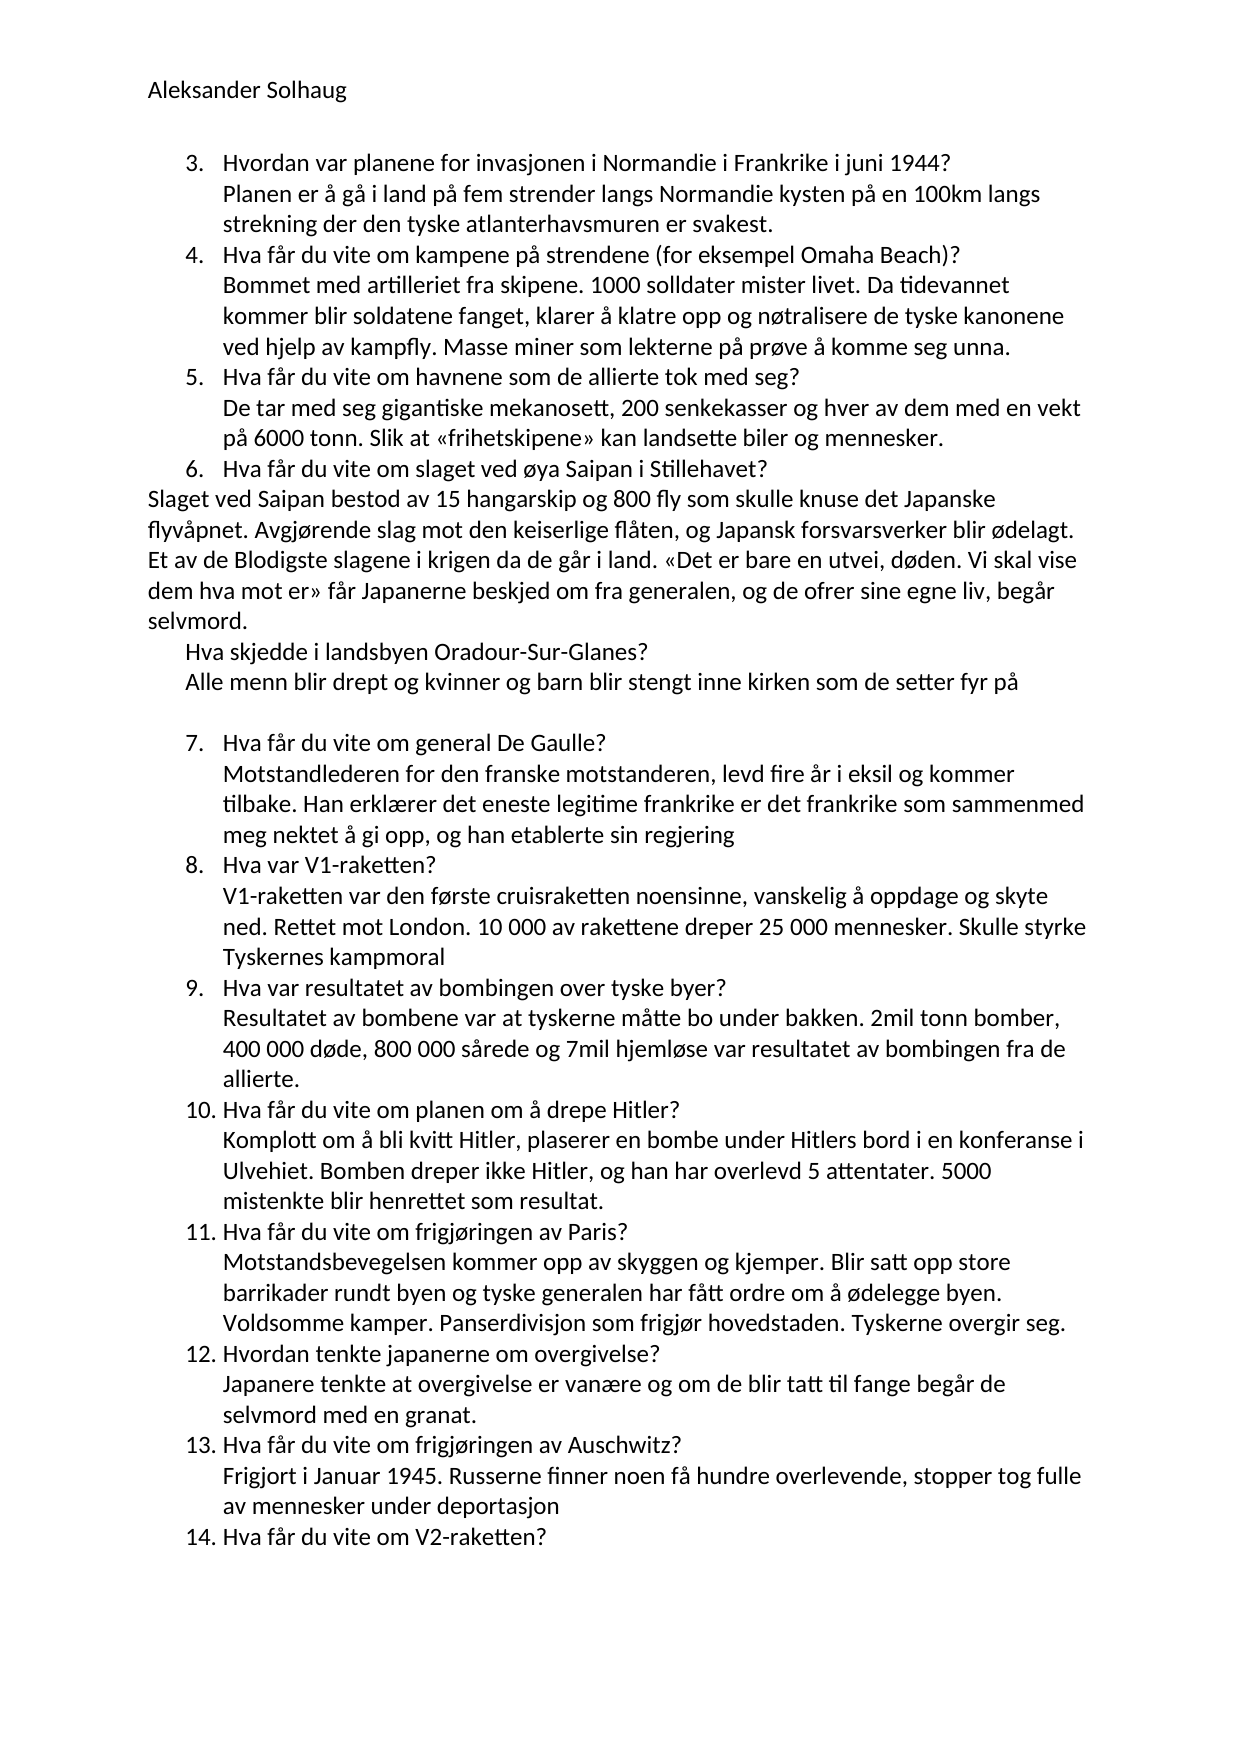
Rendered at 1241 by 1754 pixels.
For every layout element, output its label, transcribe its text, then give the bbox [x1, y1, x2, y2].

list Hvordan tenkte japanerne om overgivelse? [185, 1338, 1093, 1368]
list V1-raketten var den første cruisraketten noensinne, vanskelig å oppdage og skyte ned. Rettet mot London. 10 000 av rakettene dreper 25 000 mennesker. Skulle styrke Tyskernes kampmoral [223, 880, 1093, 972]
list Hvordan var planene for invasjonen i Normandie i Frankrike i juni 1944? [185, 148, 1093, 178]
list Bommet med artilleriet fra skipene. 1000 solldater mister livet. Da tidevannet kommer blir soldatene fanget, klarer å klatre opp og nøtralisere de tyske kanonene ved hjelp av kampfly. Masse miner som lekterne på prøve å komme seg unna. [223, 270, 1093, 361]
list Hva var V1-raketten? [185, 849, 1093, 880]
list Japanere tenkte at overgivelse er vanære og om de blir tatt til fange begår de selvmord med en granat. [223, 1368, 1093, 1429]
list Motstandlederen for den franske motstanderen, levd fire år i eksil og kommer tilbake. Han erklærer det eneste legitime frankrike er det frankrike som sammenmed meg nektet å gi opp, og han etablerte sin regjering [223, 758, 1093, 849]
text Slaget ved Saipan bestod av 15 hangarskip og 800 fly som skulle knuse det Japanske flyvåpnet. Avgjørende slag mot den keiserlige flåten, og Japansk forsvarsverker blir ødelagt. Et av de Blodigste slagene i krigen da de går i land. «Det er bare en utvei, døden. Vi skal vise dem hva mot er» får Japanerne beskjed om fra generalen, og de ofrer sine egne liv, begår selvmord. [148, 483, 1093, 636]
text Alle menn blir drept og kvinner og barn blir stengt inne kirken som de setter fyr på [185, 666, 1093, 697]
list Komplott om å bli kvitt Hitler, plaserer en bombe under Hitlers bord i en konferanse i Ulvehiet. Bomben dreper ikke Hitler, og han har overlevd 5 attentater. 5000 mistenkte blir henrettet som resultat. [223, 1124, 1093, 1216]
list Frigjort i Januar 1945. Russerne finner noen få hundre overlevende, stopper tog fulle av mennesker under deportasjon [223, 1460, 1093, 1521]
list Resultatet av bombene var at tyskerne måtte bo under bakken. 2mil tonn bomber, 400 000 døde, 800 000 sårede og 7mil hjemløse var resultatet av bombingen fra de allierte. [223, 1002, 1093, 1094]
list Hva får du vite om frigjøringen av Auschwitz? [185, 1429, 1093, 1460]
list De tar med seg gigantiske mekanosett, 200 senkekasser og hver av dem med en vekt på 6000 tonn. Slik at «frihetskipene» kan landsette biler og mennesker. [223, 392, 1093, 453]
list Hva får du vite om frigjøringen av Paris? [185, 1216, 1093, 1246]
list Hva får du vite om kampene på strendene (for eksempel Omaha Beach)? [185, 239, 1093, 270]
list Hva får du vite om V2-raketten? [185, 1521, 1093, 1552]
text Hva skjedde i landsbyen Oradour-Sur-Glanes? [185, 636, 1093, 666]
list Hva får du vite om planen om å drepe Hitler? [185, 1094, 1093, 1124]
list Hva var resultatet av bombingen over tyske byer? [185, 972, 1093, 1002]
list Hva får du vite om havnene som de allierte tok med seg? [185, 361, 1093, 392]
list Hva får du vite om slaget ved øya Saipan i Stillehavet? [185, 453, 1093, 483]
list Hva får du vite om general De Gaulle? [185, 727, 1093, 758]
list Planen er å gå i land på fem strender langs Normandie kysten på en 100km langs strekning der den tyske atlanterhavsmuren er svakest. [223, 178, 1093, 239]
list Motstandsbevegelsen kommer opp av skyggen og kjemper. Blir satt opp store barrikader rundt byen og tyske generalen har fått ordre om å ødelegge byen. Voldsomme kamper. Panserdivisjon som frigjør hovedstaden. Tyskerne overgir seg. [223, 1246, 1093, 1338]
